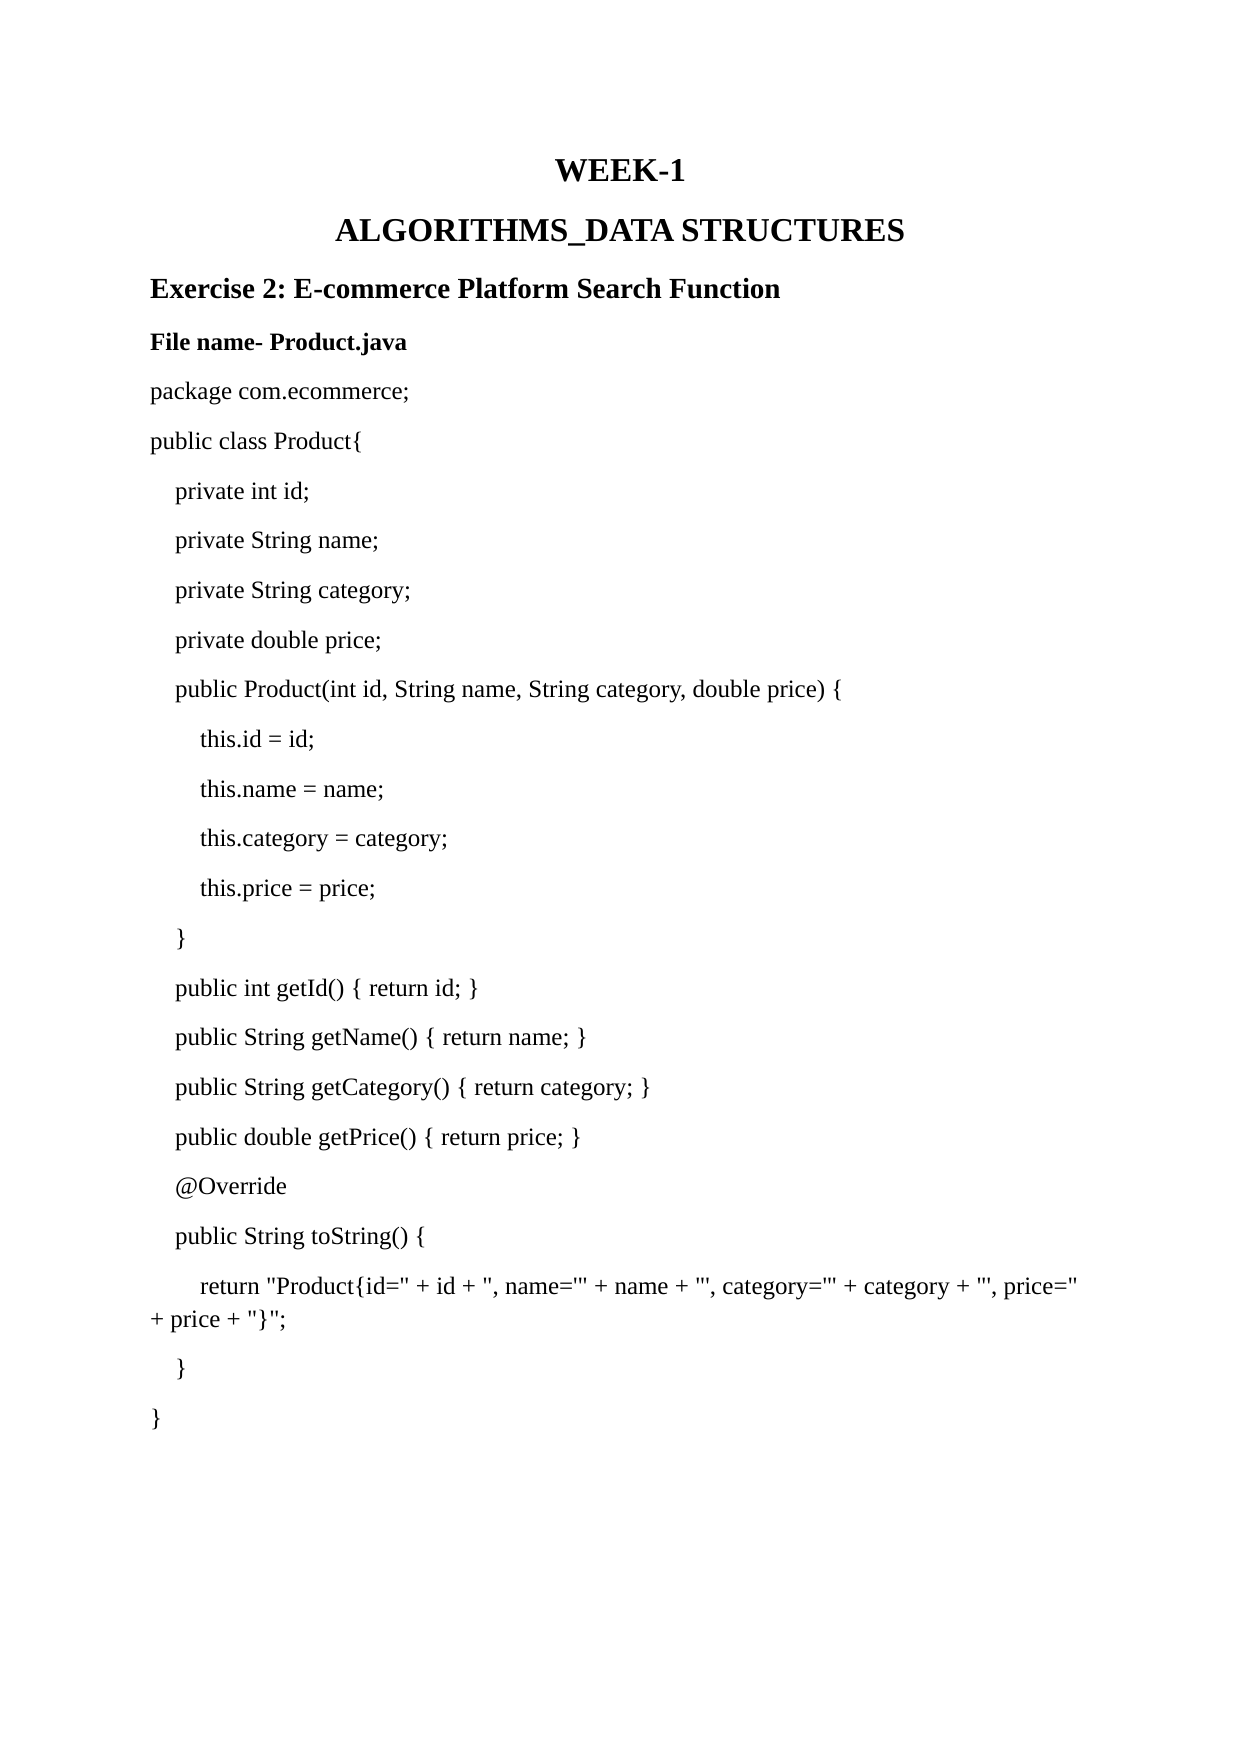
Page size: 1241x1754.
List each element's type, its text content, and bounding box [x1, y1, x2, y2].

text this.category = category; [150, 823, 1090, 852]
text private String name; [150, 525, 1090, 554]
text public String getCategory() { return category; } [150, 1072, 1090, 1101]
text } [150, 1403, 1090, 1432]
text public String getName() { return name; } [150, 1022, 1090, 1051]
text Exercise 2: E-commerce Platform Search Function [150, 271, 1090, 305]
text ALGORITHMS_DATA STRUCTURES [150, 211, 1090, 249]
text public class Product{ [150, 426, 1090, 455]
text package com.ecommerce; [150, 376, 1090, 405]
text this.id = id; [150, 724, 1090, 753]
text this.price = price; [150, 873, 1090, 902]
text File name- Product.java [150, 327, 1090, 355]
text public int getId() { return id; } [150, 973, 1090, 1001]
text } [150, 923, 1090, 952]
text public double getPrice() { return price; } [150, 1122, 1090, 1150]
text WEEK-1 [150, 150, 1090, 188]
text private String category; [150, 575, 1090, 604]
text return "Product{id=" + id + ", name='" + name + "', category='" + category + "', price=" + price + "}"; [150, 1271, 1090, 1332]
text } [150, 1353, 1090, 1382]
text private double price; [150, 625, 1090, 653]
text this.name = name; [150, 774, 1090, 803]
text public Product(int id, String name, String category, double price) { [150, 674, 1090, 703]
text private int id; [150, 476, 1090, 504]
text public String toString() { [150, 1221, 1090, 1250]
text @Override [150, 1171, 1090, 1200]
